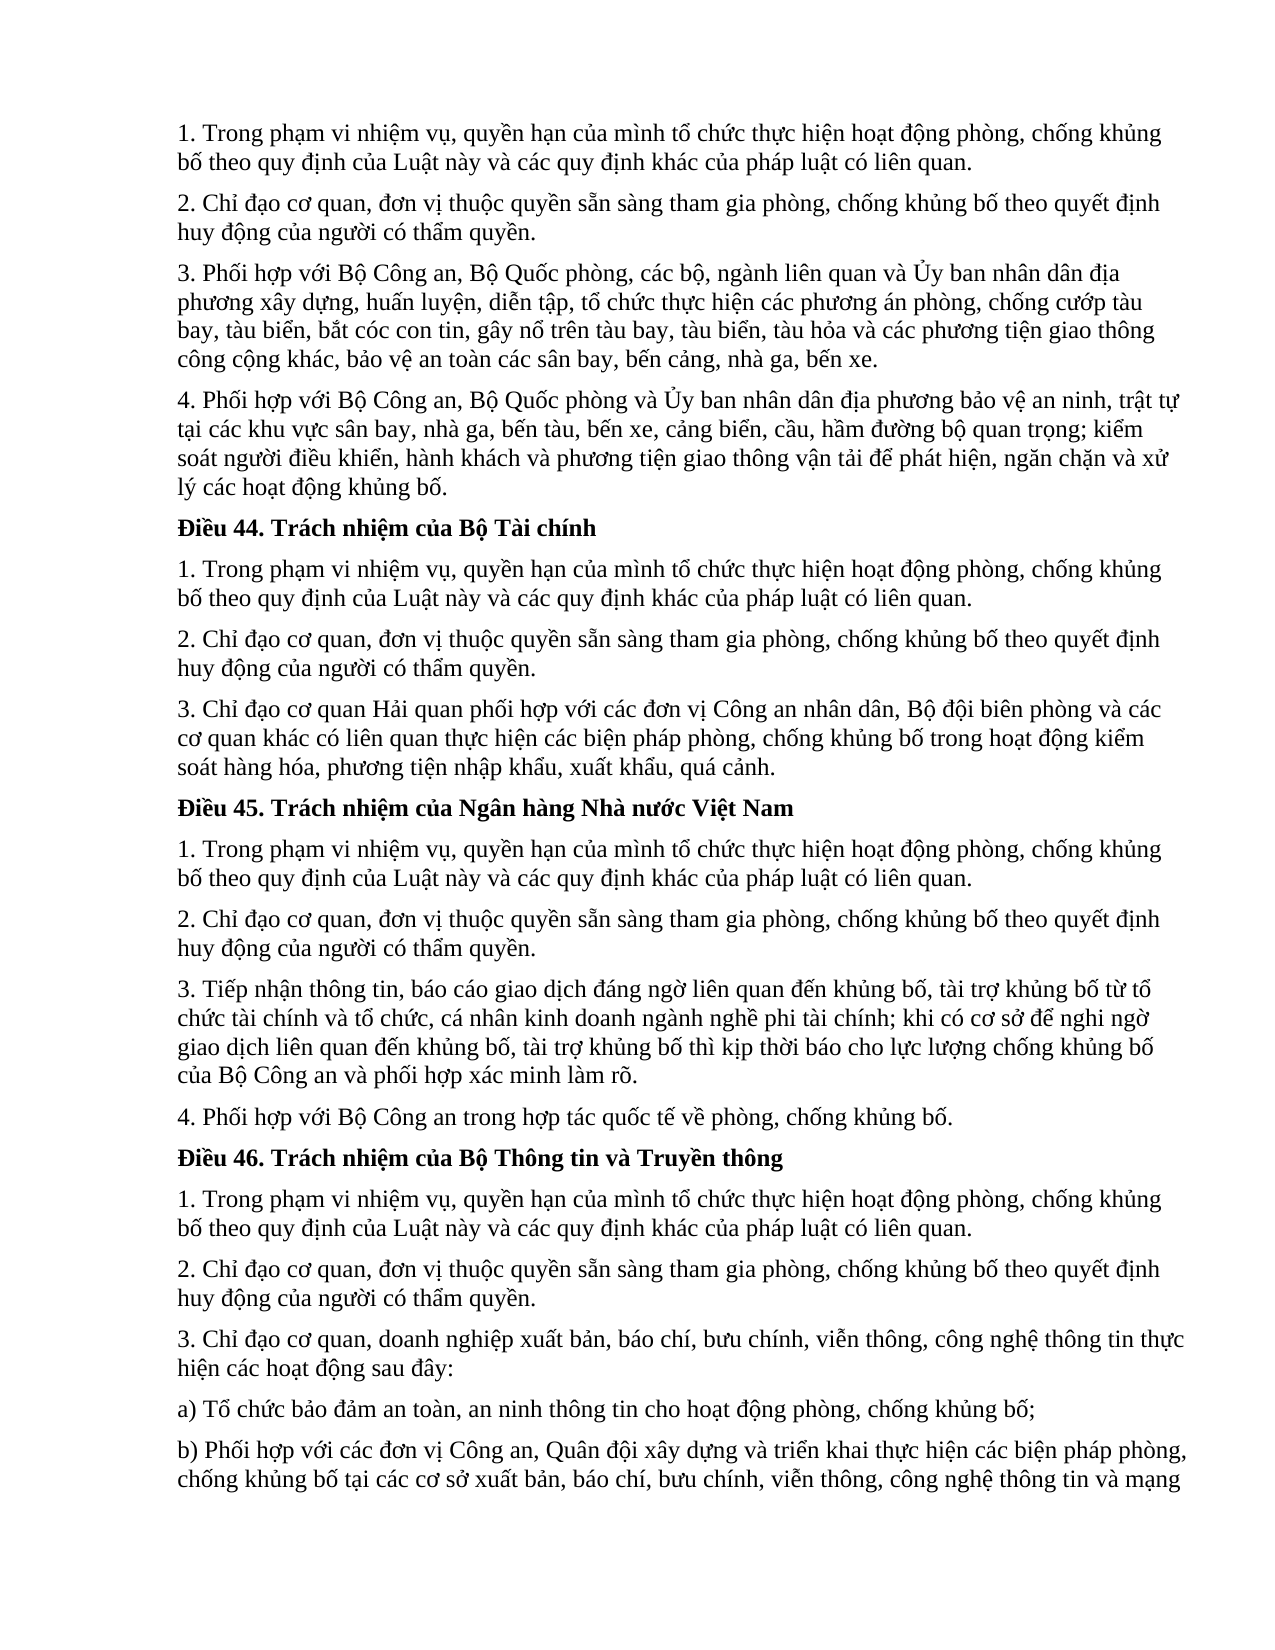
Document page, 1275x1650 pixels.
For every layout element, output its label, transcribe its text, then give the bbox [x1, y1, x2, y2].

text a) Tổ chức bảo đảm an toàn, an ninh thông tin cho hoạt động phòng, chống khủng bố; [177, 1394, 1188, 1423]
text Điều 46. Trách nhiệm của Bộ Thông tin và Truyền thông [177, 1143, 1188, 1172]
text 3. Tiếp nhận thông tin, báo cáo giao dịch đáng ngờ liên quan đến khủng bố, tài trợ khủng bố từ tổ chức tài chính và tổ chức, cá nhân kinh doanh ngành nghề phi tài chính; khi có cơ sở để nghi ngờ giao dịch liên quan đến khủng bố, tài trợ khủng bố thì kịp thời báo cho lực lượng chống khủng bố của Bộ Công an và phối hợp xác minh làm rõ. [177, 974, 1188, 1089]
text 3. Chỉ đạo cơ quan, doanh nghiệp xuất bản, báo chí, bưu chính, viễn thông, công nghệ thông tin thực hiện các hoạt động sau đây: [177, 1324, 1188, 1382]
text 3. Chỉ đạo cơ quan Hải quan phối hợp với các đơn vị Công an nhân dân, Bộ đội biên phòng và các cơ quan khác có liên quan thực hiện các biện pháp phòng, chống khủng bố trong hoạt động kiểm soát hàng hóa, phương tiện nhập khẩu, xuất khẩu, quá cảnh. [177, 694, 1188, 781]
text 4. Phối hợp với Bộ Công an, Bộ Quốc phòng và Ủy ban nhân dân địa phương bảo vệ an ninh, trật tự tại các khu vực sân bay, nhà ga, bến tàu, bến xe, cảng biển, cầu, hầm đường bộ quan trọng; kiểm soát người điều khiển, hành khách và phương tiện giao thông vận tải để phát hiện, ngăn chặn và xử lý các hoạt động khủng bố. [177, 386, 1188, 501]
text 2. Chỉ đạo cơ quan, đơn vị thuộc quyền sẵn sàng tham gia phòng, chống khủng bố theo quyết định huy động của người có thẩm quyền. [177, 624, 1188, 682]
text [177, 1436, 1188, 1493]
text 2. Chỉ đạo cơ quan, đơn vị thuộc quyền sẵn sàng tham gia phòng, chống khủng bố theo quyết định huy động của người có thẩm quyền. [177, 188, 1188, 246]
text 3. Phối hợp với Bộ Công an, Bộ Quốc phòng, các bộ, ngành liên quan và Ủy ban nhân dân địa phương xây dựng, huấn luyện, diễn tập, tổ chức thực hiện các phương án phòng, chống cướp tàu bay, tàu biển, bắt cóc con tin, gây nổ trên tàu bay, tàu biển, tàu hỏa và các phương tiện giao thông công cộng khác, bảo vệ an toàn các sân bay, bến cảng, nhà ga, bến xe. [177, 258, 1188, 373]
text 2. Chỉ đạo cơ quan, đơn vị thuộc quyền sẵn sàng tham gia phòng, chống khủng bố theo quyết định huy động của người có thẩm quyền. [177, 904, 1188, 962]
text Điều 44. Trách nhiệm của Bộ Tài chính [177, 513, 1188, 542]
text Điều 45. Trách nhiệm của Ngân hàng Nhà nước Việt Nam [177, 793, 1188, 822]
text 2. Chỉ đạo cơ quan, đơn vị thuộc quyền sẵn sàng tham gia phòng, chống khủng bố theo quyết định huy động của người có thẩm quyền. [177, 1254, 1188, 1312]
text 4. Phối hợp với Bộ Công an trong hợp tác quốc tế về phòng, chống khủng bố. [177, 1102, 1188, 1131]
